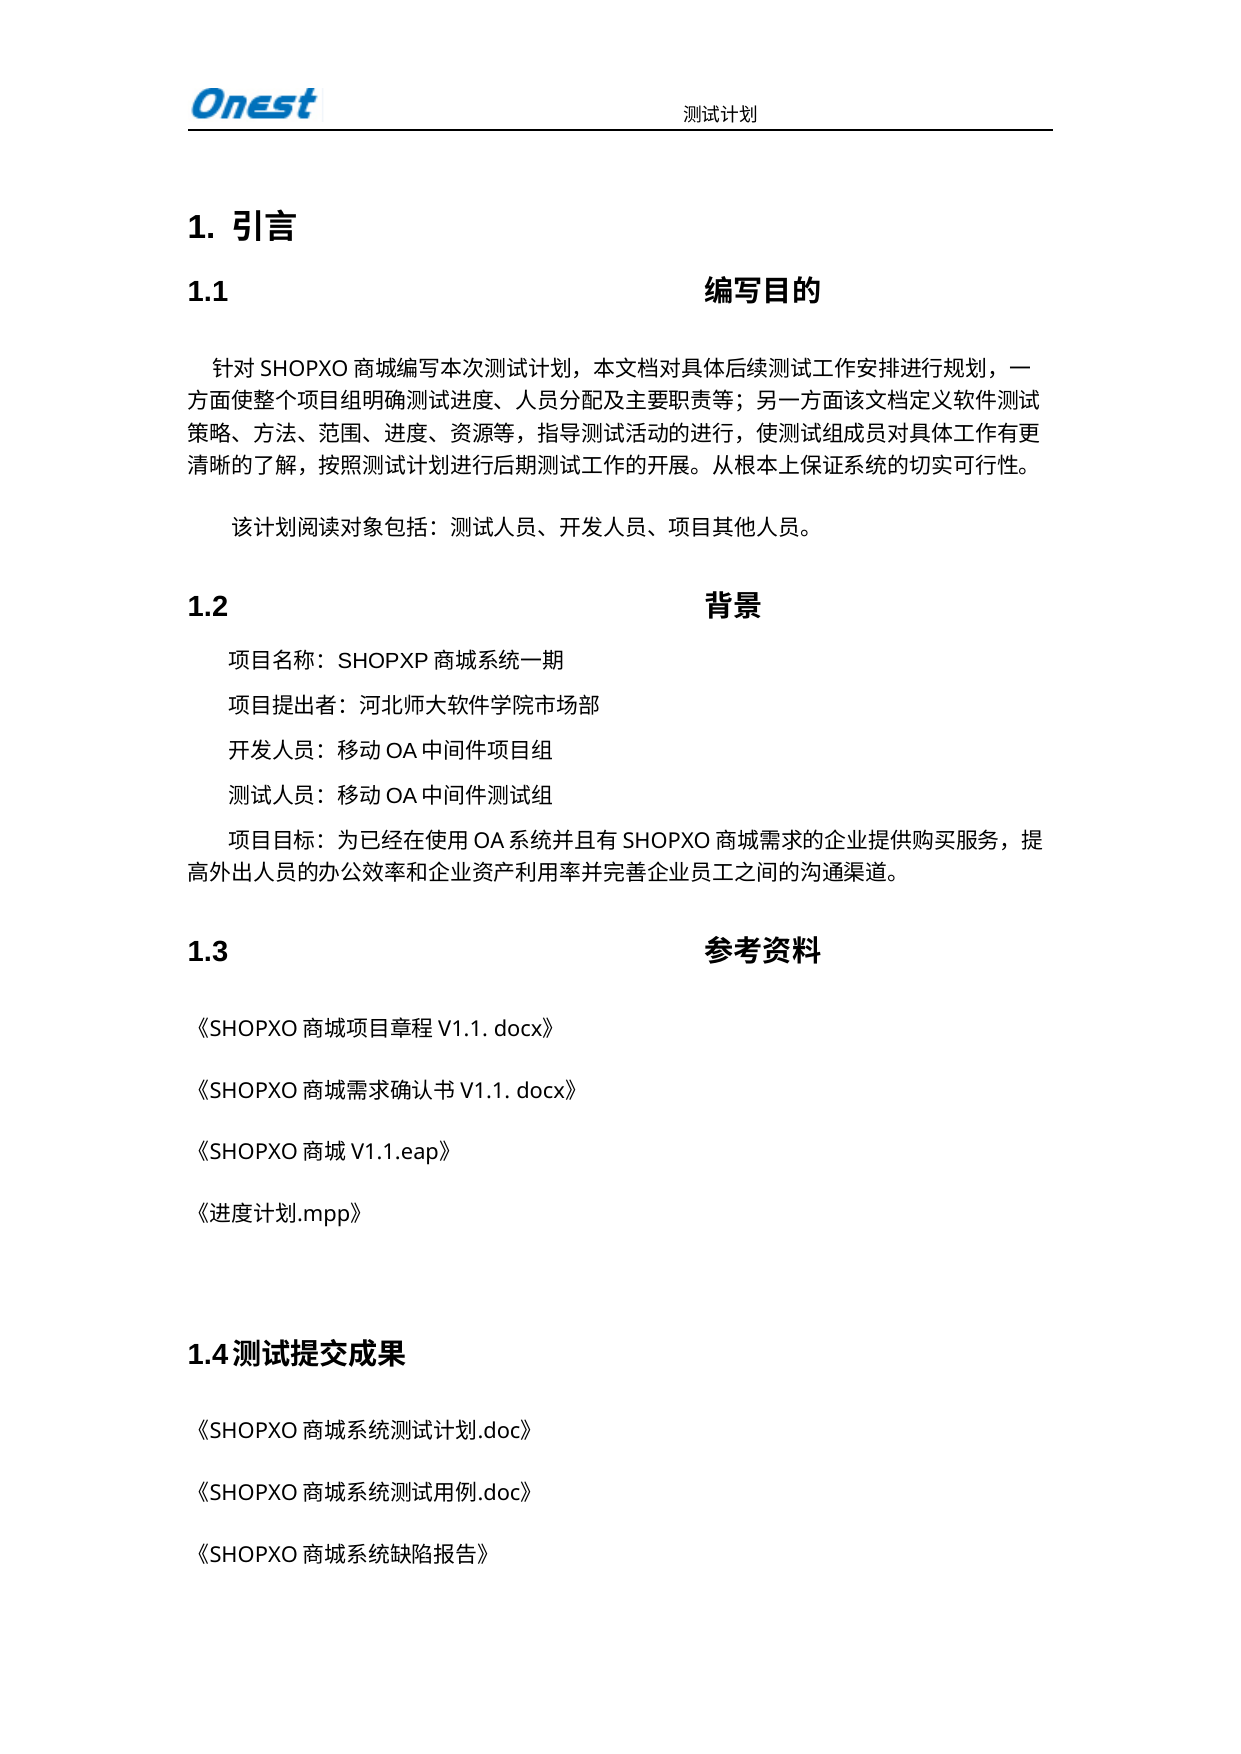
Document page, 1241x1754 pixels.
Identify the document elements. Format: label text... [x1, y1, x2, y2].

text 《SHOPXO商城系统缺陷报告》 [187, 1537, 1053, 1569]
text 项目提出者：河北师大软件学院市场部 [187, 687, 1053, 720]
subtitle 编写目的 [187, 256, 1053, 321]
picture [187, 88, 324, 122]
text 该计划阅读对象包括：测试人员、开发人员、项目其他人员。 [187, 509, 1053, 542]
subtitle 参考资料 [187, 917, 1053, 982]
text 《进度计划.mpp》 [187, 1196, 1053, 1228]
text 针对SHOPXO商城编写本次测试计划，本文档对具体后续测试工作安排进行规划，一方面使整个项目组明确测试进度、人员分配及主要职责等；另一方面该文档定义软件测试策略、方法、范围、进度、资源等，指导测试活动的进行，使测试组成员对具体工作有更清晰的了解，按照测试计划进行后期测试工作的开展。从根本上保证系统的切实可行性。 [187, 350, 1053, 480]
subtitle 测试提交成果 [187, 1319, 1053, 1384]
text 《SHOPXO商城需求确认书 V1.1. docx》 [187, 1072, 1053, 1105]
subtitle 引言 [187, 191, 1053, 256]
text 开发人员：移动OA中间件项目组 [187, 732, 1053, 765]
text 测试人员：移动OA中间件测试组 [187, 777, 1053, 810]
text 项目目标：为已经在使用OA系统并且有SHOPXO商城需求的企业提供购买服务，提高外出人员的办公效率和企业资产利用率并完善企业员工之间的沟通渠道。 [187, 822, 1053, 887]
text 《SHOPXO商城项目章程V1.1. docx》 [187, 1011, 1053, 1043]
text 《SHOPXO商城系统测试用例.doc》 [187, 1475, 1053, 1507]
text 《SHOPXO商城 V1.1.eap》 [187, 1134, 1053, 1167]
text 《SHOPXO商城系统测试计划.doc》 [187, 1413, 1053, 1446]
subtitle 背景 [187, 571, 1053, 636]
text 项目名称：SHOPXP商城系统一期 [187, 642, 1053, 675]
